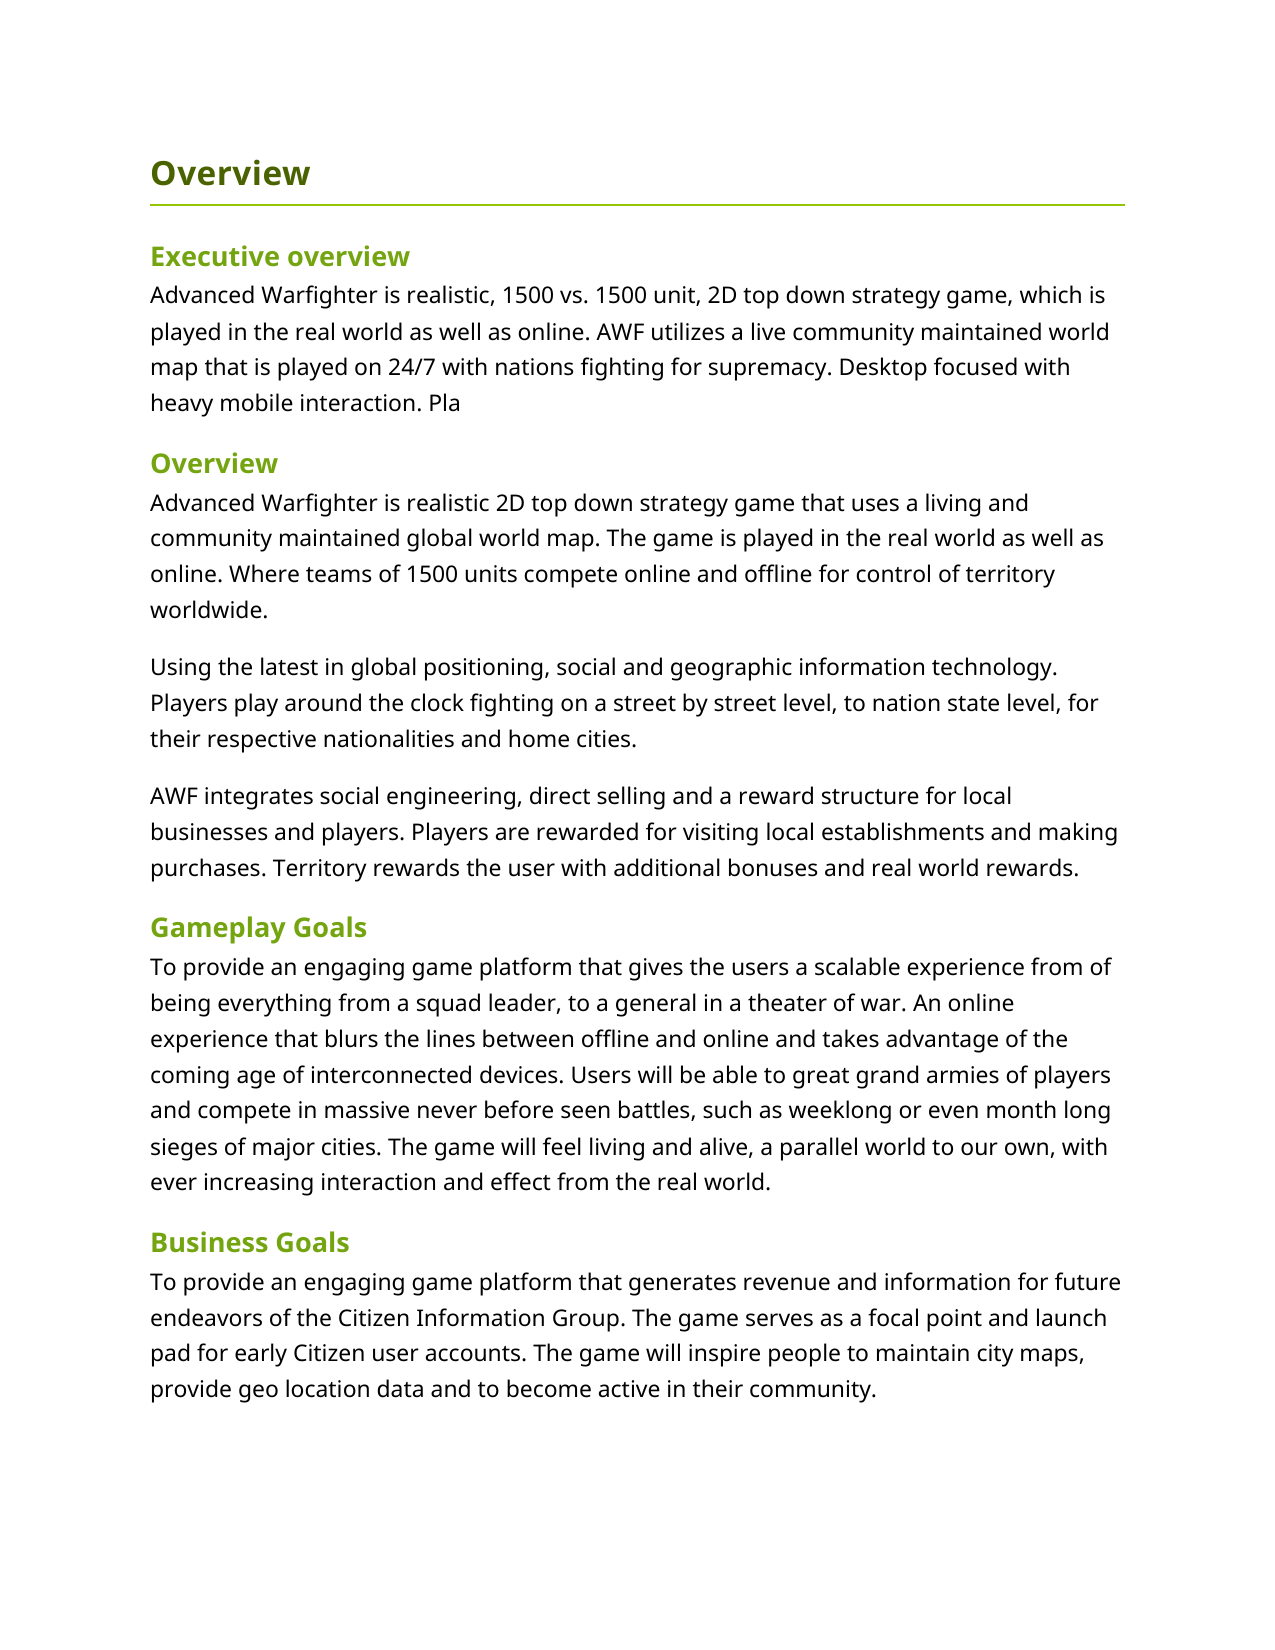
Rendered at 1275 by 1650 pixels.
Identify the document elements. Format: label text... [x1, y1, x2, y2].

text To provide an engaging game platform that generates revenue and information for future endeavors of the Citizen Information Group. The game serves as a focal point and launch pad for early Citizen user accounts. The game will inspire people to maintain city maps, provide geo location data and to become active in their community. [150, 1266, 1125, 1404]
subtitle Overview [150, 444, 1125, 481]
subtitle Gameplay Goals [150, 908, 1125, 945]
subtitle Business Goals [150, 1223, 1125, 1260]
text Advanced Warfighter is realistic, 1500 vs. 1500 unit, 2D top down strategy game, which is played in the real world as well as online. AWF utilizes a live community maintained world map that is played on 24/7 with nations fighting for supremacy. Desktop focused with heavy mobile interaction. Pla [150, 279, 1125, 418]
text AWF integrates social engineering, direct selling and a reward structure for local businesses and players. Players are rewarded for visiting local establishments and making purchases. Territory rewards the user with additional bonuses and real world rewards. [150, 780, 1125, 883]
subtitle Overview [150, 150, 1125, 204]
subtitle Executive overview [150, 237, 1125, 274]
text Using the latest in global positioning, social and geographic information technology. Players play around the clock fighting on a street by street level, to nation state level, for their respective nationalities and home cities. [150, 651, 1125, 754]
text To provide an engaging game platform that gives the users a scalable experience from of being everything from a squad leader, to a general in a theater of war. An online experience that blurs the lines between offline and online and takes advantage of the coming age of interconnected devices. Users will be able to great grand armies of players and compete in massive never before seen battles, such as weeklong or even month long sieges of major cities. The game will feel living and alive, a parallel world to our own, with ever increasing interaction and effect from the real world. [150, 951, 1125, 1198]
text Advanced Warfighter is realistic 2D top down strategy game that uses a living and community maintained global world map. The game is played in the real world as well as online. Where teams of 1500 units compete online and offline for control of territory worldwide. [150, 486, 1125, 626]
